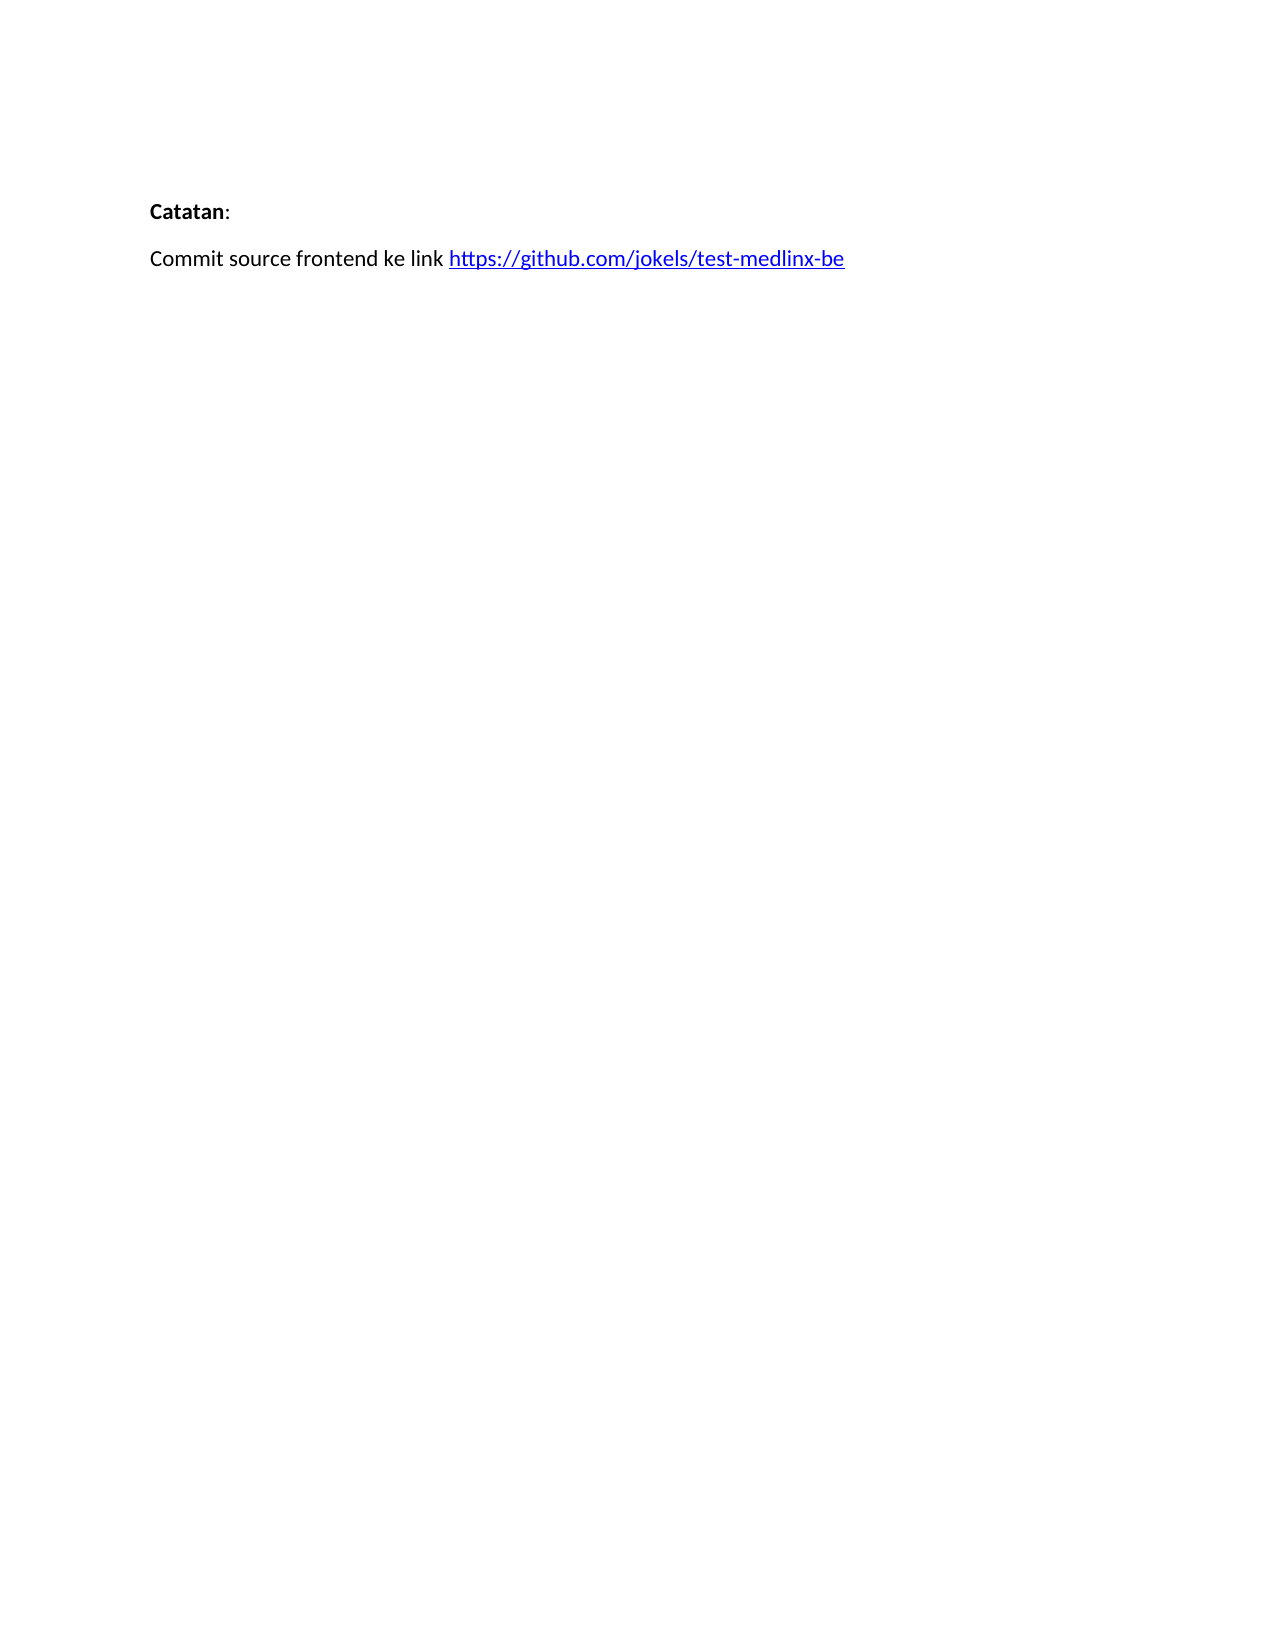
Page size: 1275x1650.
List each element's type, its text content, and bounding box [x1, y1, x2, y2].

text Commit source frontend ke link https://github.com/jokels/test-medlinx-be [150, 244, 1125, 272]
text Catatan: [150, 197, 1125, 225]
